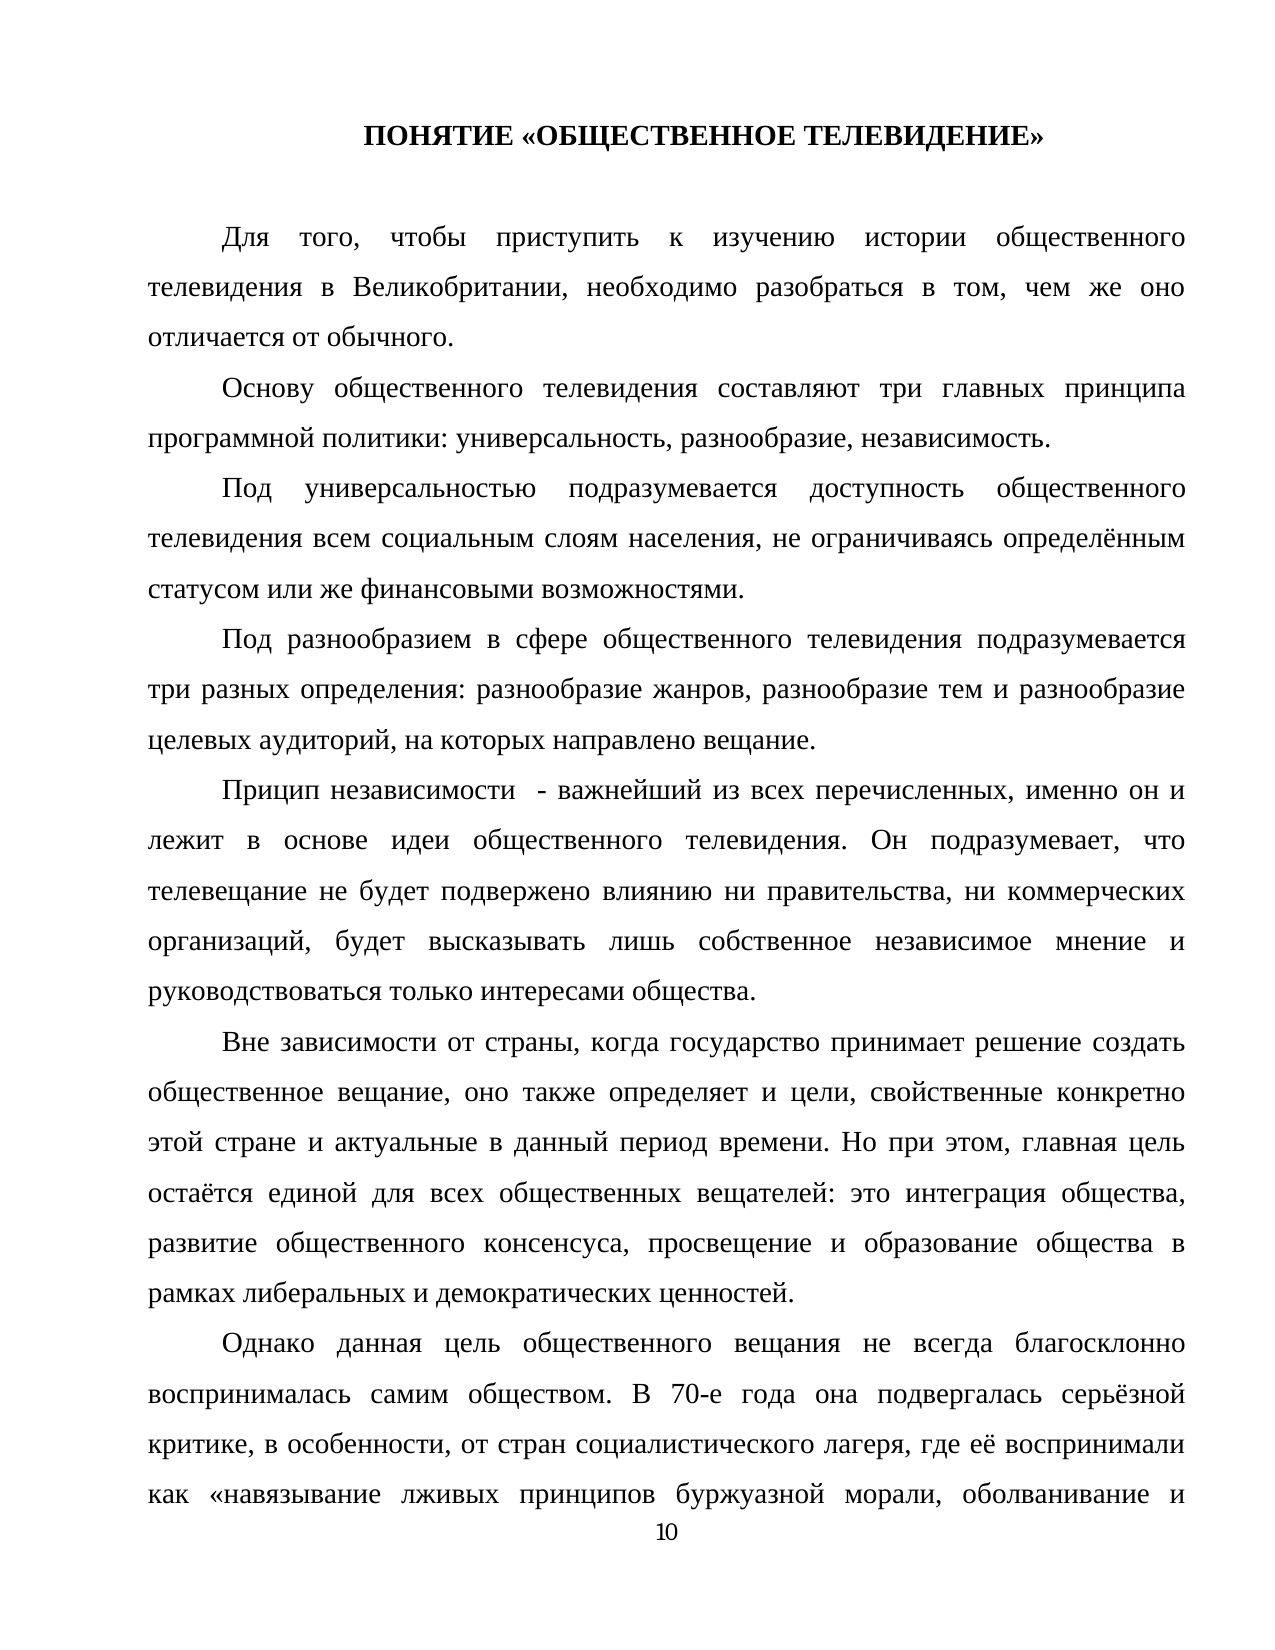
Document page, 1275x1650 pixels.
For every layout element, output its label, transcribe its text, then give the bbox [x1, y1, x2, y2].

text ПОНЯТИЕ «ОБЩЕСТВЕННОЕ ТЕЛЕВИДЕНИЕ» [148, 118, 1186, 152]
text Для того, чтобы приступить к изучению истории общественного телевидения в Великобритании, необходимо разобраться в том, чем же оно отличается от обычного. [148, 219, 1186, 353]
text Вне зависимости от страны, когда государство принимает решение создать общественное вещание, оно также определяет и цели, свойственные конкретно этой стране и актуальные в данный период времени. Но при этом, главная цель остаётся единой для всех общественных вещателей: это интеграция общества, развитие общественного консенсуса, просвещение и образование общества в рамках либеральных и демократических ценностей. [148, 1024, 1186, 1309]
text Основу общественного телевидения составляют три главных принципа программной политики: универсальность, разнообразие, независимость. [148, 370, 1186, 453]
text Под разнообразием в сфере общественного телевидения подразумевается три разных определения: разнообразие жанров, разнообразие тем и разнообразие целевых аудиторий, на которых направлено вещание. [148, 621, 1186, 755]
text Под универсальностью подразумевается доступность общественного телевидения всем социальным слоям населения, не ограничиваясь определённым статусом или же финансовыми возможностями. [148, 470, 1186, 604]
text Прицип независимости - важнейший из всех перечисленных, именно он и лежит в основе идеи общественного телевидения. Он подразумевает, что телевещание не будет подвержено влиянию ни правительства, ни коммерческих организаций, будет высказывать лишь собственное независимое мнение и руководствоваться только интересами общества. [148, 772, 1186, 1007]
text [148, 1326, 1186, 1510]
